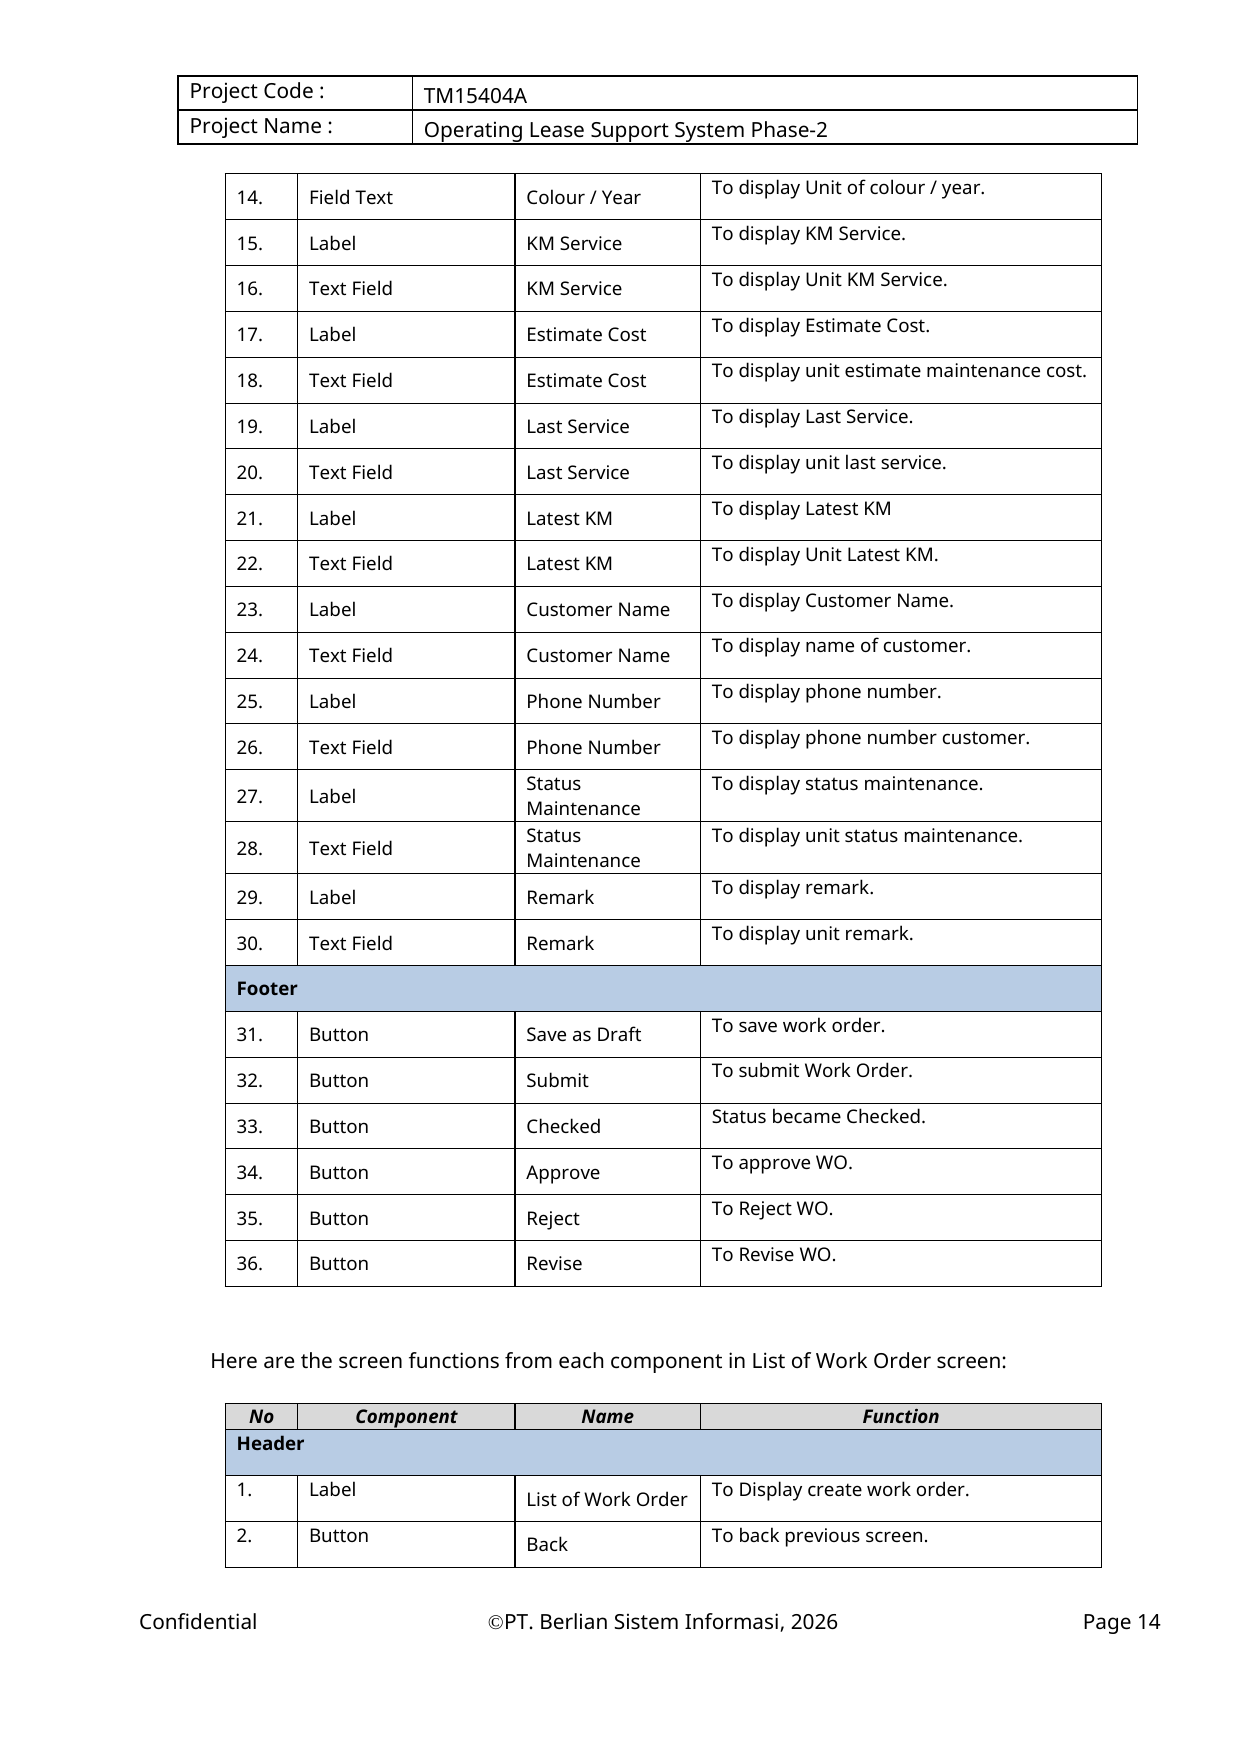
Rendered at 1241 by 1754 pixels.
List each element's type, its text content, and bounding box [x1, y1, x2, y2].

table_cell Customer Name [516, 587, 700, 632]
table_cell Remark [516, 874, 700, 919]
table_cell To display Estimate Cost. [701, 312, 1101, 357]
table_header Function [701, 1404, 1101, 1429]
table_cell Footer [226, 966, 1101, 1011]
table_cell 14. [226, 174, 297, 219]
table_header Component [298, 1404, 514, 1429]
table_cell Status became Checked. [701, 1104, 1101, 1148]
table_cell 19. [226, 404, 297, 448]
table_cell Text Field [298, 633, 514, 677]
table_cell To display unit remark. [701, 920, 1101, 965]
table_cell 36. [226, 1241, 297, 1286]
table_cell Label [298, 404, 514, 448]
table_cell Label [298, 770, 514, 821]
table_cell Remark [516, 920, 700, 965]
table_cell 33. [226, 1104, 297, 1148]
table_cell 28. [226, 822, 297, 873]
table_cell 29. [226, 874, 297, 919]
table_cell To display KM Service. [701, 220, 1101, 265]
table_cell 21. [226, 495, 297, 540]
table_cell Phone Number [516, 679, 700, 723]
table_cell To submit Work Order. [701, 1058, 1101, 1102]
table_cell Status Maintenance [516, 770, 700, 821]
table_cell To display phone number. [701, 679, 1101, 723]
table_cell Text Field [298, 358, 514, 402]
table_cell Estimate Cost [516, 358, 700, 402]
table_cell 23. [226, 587, 297, 632]
table_cell 35. [226, 1195, 297, 1240]
table_cell 2. [226, 1522, 297, 1567]
table_cell Header [226, 1430, 1101, 1475]
table_header Name [516, 1404, 700, 1429]
table_cell Button [298, 1012, 514, 1057]
table_cell Status Maintenance [516, 822, 700, 873]
table_cell 1. [226, 1476, 297, 1521]
table_cell 34. [226, 1149, 297, 1194]
table_cell Label [298, 679, 514, 723]
table_cell Reject [516, 1195, 700, 1240]
table_cell 25. [226, 679, 297, 723]
table_cell Button [298, 1241, 514, 1286]
table_cell Button [298, 1522, 514, 1567]
table_cell To save work order. [701, 1012, 1101, 1057]
table_cell To display unit status maintenance. [701, 822, 1101, 873]
table_cell KM Service [516, 266, 700, 311]
table_cell To approve WO. [701, 1149, 1101, 1194]
table_cell Label [298, 495, 514, 540]
table_cell Label [298, 1476, 514, 1521]
table_cell 30. [226, 920, 297, 965]
table_cell Submit [516, 1058, 700, 1102]
table_cell Label [298, 874, 514, 919]
table_cell To Reject WO. [701, 1195, 1101, 1240]
table_cell KM Service [516, 220, 700, 265]
table_cell Latest KM [516, 495, 700, 540]
table_cell Label [298, 220, 514, 265]
table_cell List of Work Order [516, 1476, 700, 1521]
table_cell To display status maintenance. [701, 770, 1101, 821]
table_cell To back previous screen. [701, 1522, 1101, 1567]
table_cell Text Field [298, 822, 514, 873]
table_cell Button [298, 1104, 514, 1148]
table_cell Last Service [516, 404, 700, 448]
table_cell 18. [226, 358, 297, 402]
table_cell To display Latest KM [701, 495, 1101, 540]
table_cell 16. [226, 266, 297, 311]
table_cell Colour / Year [516, 174, 700, 219]
table_cell 17. [226, 312, 297, 357]
table_cell Label [298, 312, 514, 357]
table_cell Text Field [298, 920, 514, 965]
table_cell Revise [516, 1241, 700, 1286]
table_cell To Revise WO. [701, 1241, 1101, 1286]
table_cell Last Service [516, 449, 700, 494]
table_cell 20. [226, 449, 297, 494]
table_cell Button [298, 1058, 514, 1102]
table_cell Phone Number [516, 724, 700, 769]
table_cell 26. [226, 724, 297, 769]
table_cell To display unit last service. [701, 449, 1101, 494]
table_cell Text Field [298, 724, 514, 769]
table_cell 22. [226, 541, 297, 586]
table_cell To display Unit of colour / year. [701, 174, 1101, 219]
table_cell To display Customer Name. [701, 587, 1101, 632]
text Here are the screen functions from each component in List of Work Order screen: [150, 1346, 1090, 1374]
table_cell Customer Name [516, 633, 700, 677]
table_cell To display Unit Latest KM. [701, 541, 1101, 586]
table_cell 24. [226, 633, 297, 677]
table_cell Latest KM [516, 541, 700, 586]
table_cell Checked [516, 1104, 700, 1148]
table_cell To display Unit KM Service. [701, 266, 1101, 311]
table_cell To display remark. [701, 874, 1101, 919]
table_cell Button [298, 1149, 514, 1194]
table_cell To display phone number customer. [701, 724, 1101, 769]
table_cell Text Field [298, 266, 514, 311]
table_header No [226, 1404, 297, 1429]
table_cell Field Text [298, 174, 514, 219]
table_cell To display Last Service. [701, 404, 1101, 448]
table_cell 31. [226, 1012, 297, 1057]
table_cell Text Field [298, 449, 514, 494]
table_cell Label [298, 587, 514, 632]
table_cell 27. [226, 770, 297, 821]
table_cell 15. [226, 220, 297, 265]
table_cell Back [516, 1522, 700, 1567]
table_cell Text Field [298, 541, 514, 586]
table_cell 32. [226, 1058, 297, 1102]
table_cell To display name of customer. [701, 633, 1101, 677]
table_cell Save as Draft [516, 1012, 700, 1057]
table_cell Approve [516, 1149, 700, 1194]
table_cell To Display create work order. [701, 1476, 1101, 1521]
table_cell To display unit estimate maintenance cost. [701, 358, 1101, 402]
table_cell Button [298, 1195, 514, 1240]
table_cell Estimate Cost [516, 312, 700, 357]
